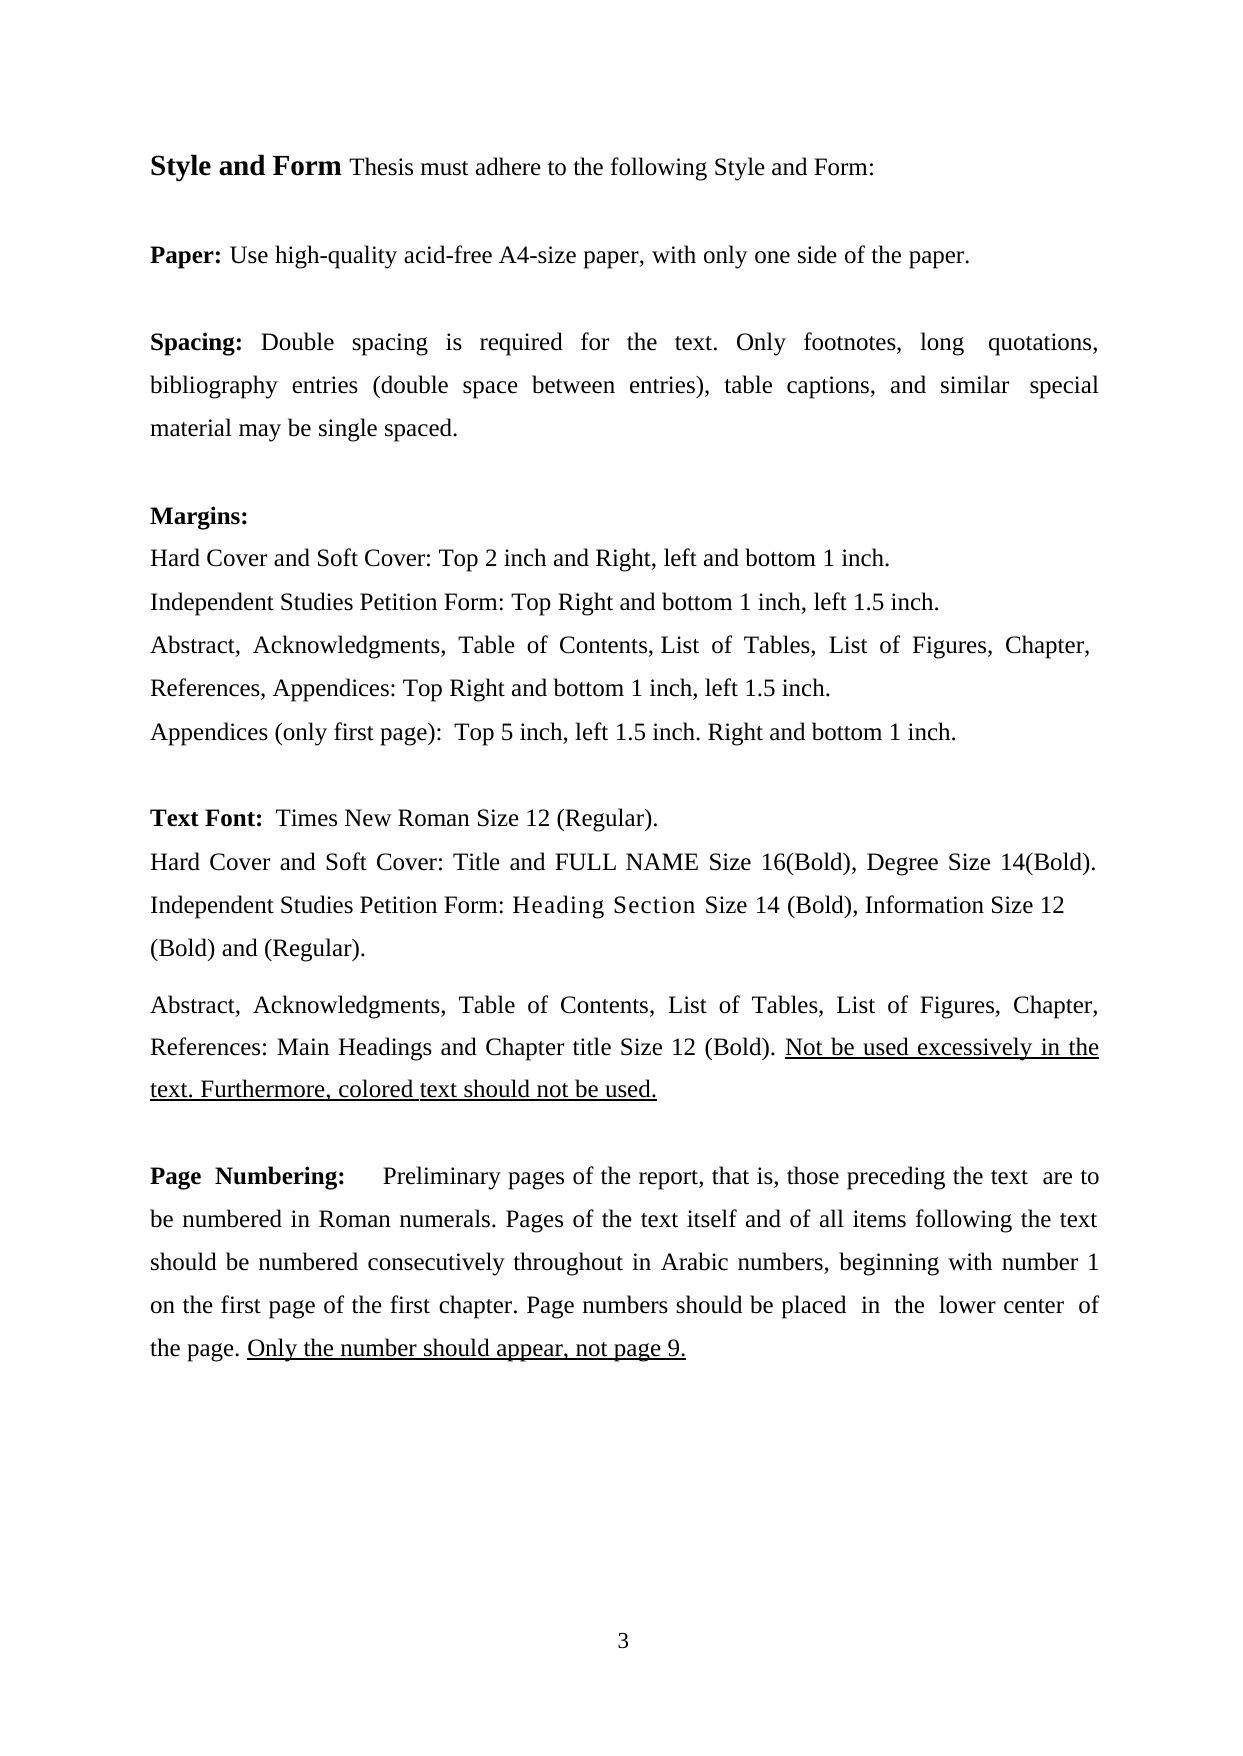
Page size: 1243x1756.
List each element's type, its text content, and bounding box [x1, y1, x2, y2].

subtitle Margins: [150, 501, 1111, 530]
text Hard Cover and Soft Cover: Top 2 inch and Right, left and bottom 1 inch. Independent Studies Petition Form: Top Right and bottom 1 inch, left 1.5 inch. [150, 543, 950, 615]
text Style and Form Thesis must adhere to the following Style and Form: [150, 148, 1111, 182]
text Appendices (only first page): Top 5 inch, left 1.5 inch. Right and bottom 1 inch. [150, 717, 1111, 746]
text Abstract, Acknowledgments, Table of Contents, List of Tables, List of Figures, Chapter, References, Appendices: Top Right and bottom 1 inch, left 1.5 inch. [150, 630, 1111, 702]
text Paper: Use high-quality acid-free A4-size paper, with only one side of the paper. [150, 241, 1111, 269]
text Text Font: Times New Roman Size 12 (Regular). [150, 803, 1111, 832]
text Hard Cover and Soft Cover: Title and FULL NAME Size 16(Bold), Degree Size 14(Bold). Independent Studies Petition Form: Heading Section Size 14 (Bold), Information Size 12 (Bold) and (Regular). [150, 847, 1111, 962]
text Page Numbering: Preliminary pages of the report, that is, those preceding the text are to be numbered in Roman numerals. Pages of the text itself and of all items following the text should be numbered consecutively throughout in Arabic numbers, beginning with number 1 on the first page of the first chapter. Page numbers should be placed in the lower center of the page. Only the number should appear, not page 9. [150, 1161, 1099, 1362]
text Abstract, Acknowledgments, Table of Contents, List of Tables, List of Figures, Chapter, References: Main Headings and Chapter title Size 12 (Bold). Not be used excessively in the text. Furthermore, colored text should not be used. [150, 990, 1099, 1103]
text Spacing: Double spacing is required for the text. Only footnotes, long quotations, bibliography entries (double space between entries), table captions, and similar special material may be single spaced. [150, 327, 1099, 442]
